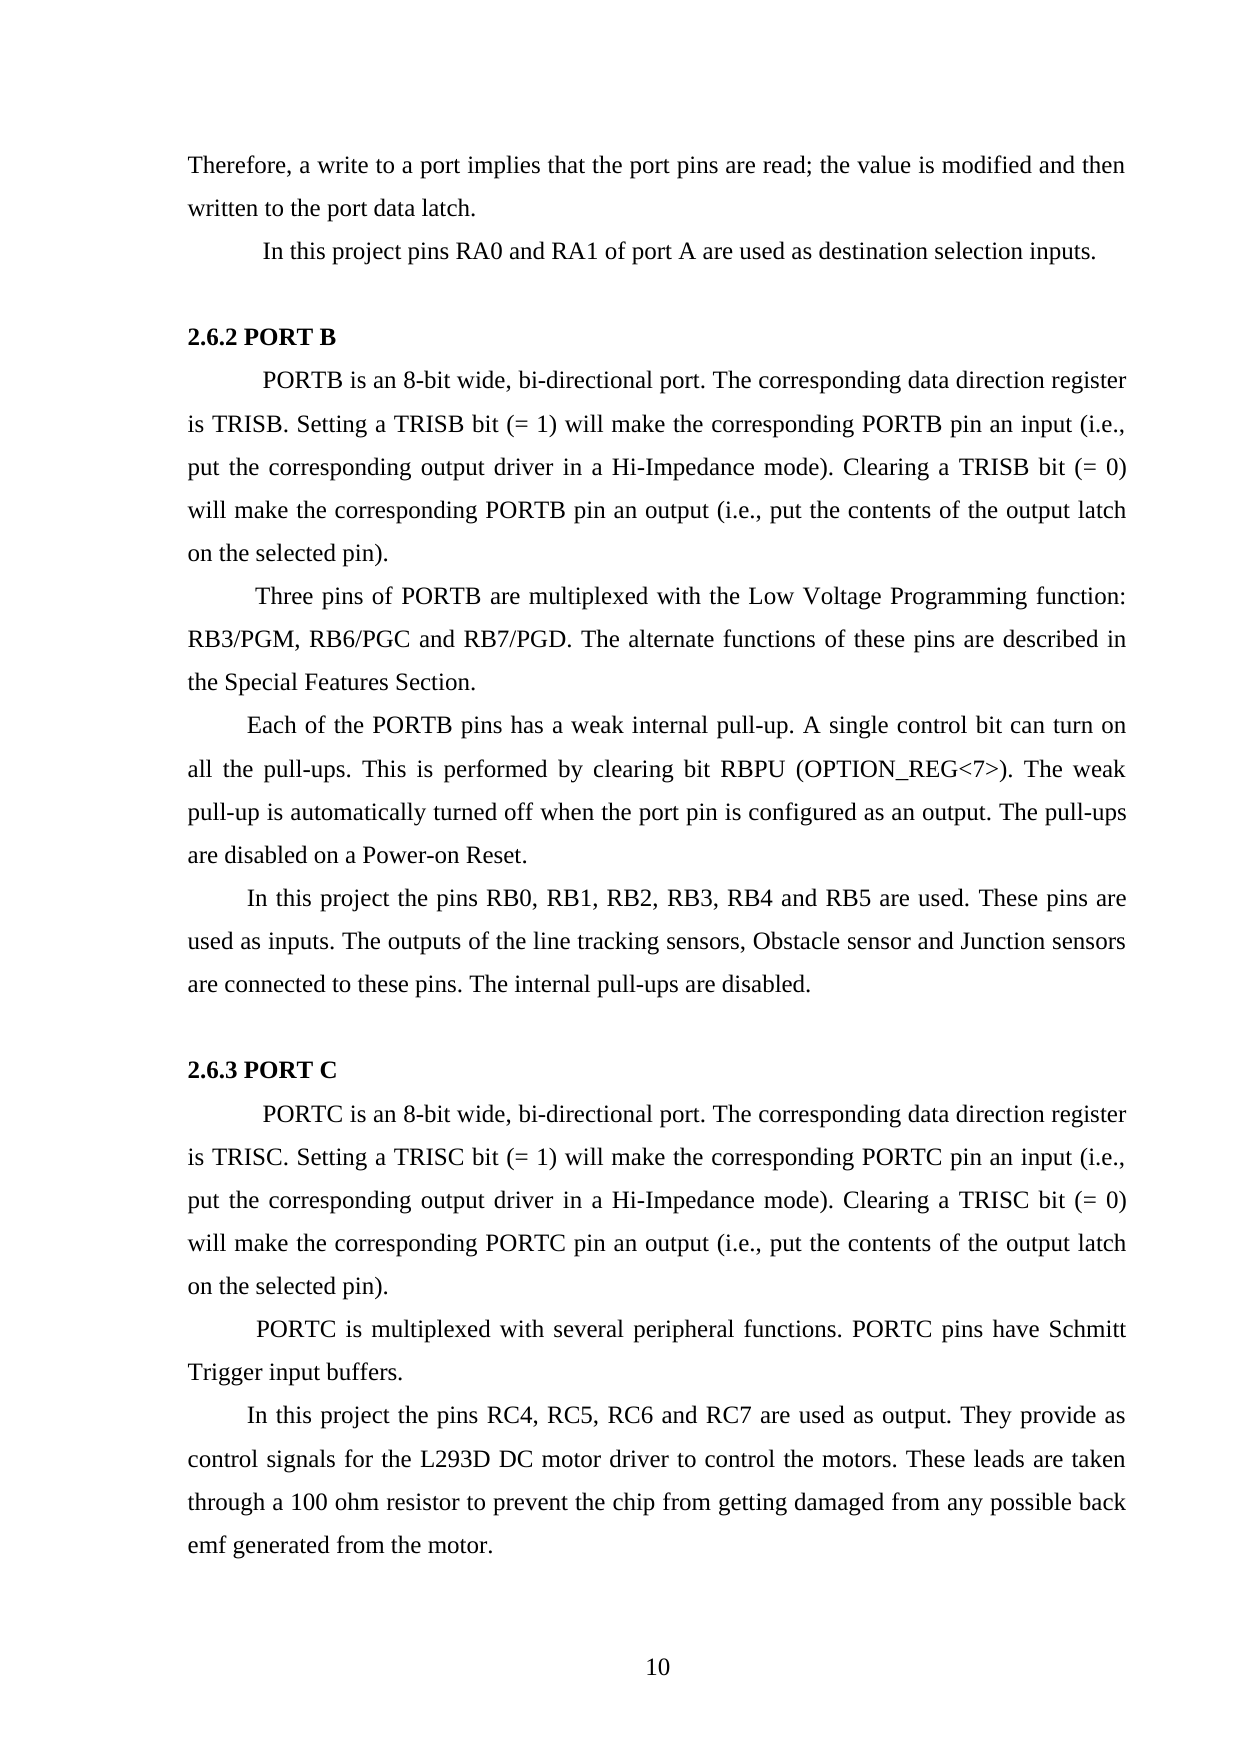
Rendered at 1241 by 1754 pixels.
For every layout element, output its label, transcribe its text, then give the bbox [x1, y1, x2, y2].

text In this project pins RA0 and RA1 of port A are used as destination selection inputs. [187, 236, 1128, 265]
text PORTB is an 8-bit wide, bi-directional port. The corresponding data direction register is TRISB. Setting a TRISB bit (= 1) will make the corresponding PORTB pin an input (i.e., put the corresponding output driver in a Hi-Impedance mode). Clearing a TRISB bit (= 0) will make the corresponding PORTB pin an output (i.e., put the contents of the output latch on the selected pin). [187, 366, 1128, 567]
text PORTC is an 8-bit wide, bi-directional port. The corresponding data direction register is TRISC. Setting a TRISC bit (= 1) will make the corresponding PORTC pin an input (i.e., put the corresponding output driver in a Hi-Impedance mode). Clearing a TRISC bit (= 0) will make the corresponding PORTC pin an output (i.e., put the contents of the output latch on the selected pin). [187, 1099, 1128, 1300]
text Three pins of PORTB are multiplexed with the Low Voltage Programming function: RB3/PGM, RB6/PGC and RB7/PGD. The alternate functions of these pins are described in the Special Features Section. [187, 581, 1128, 696]
text PORTC is multiplexed with several peripheral functions. PORTC pins have Schmitt Trigger input buffers. [187, 1314, 1128, 1386]
text Each of the PORTB pins has a weak internal pull-up. A single control bit can turn on all the pull-ups. This is performed by clearing bit RBPU (OPTION_REG<7>). The weak pull-up is automatically turned off when the port pin is configured as an output. The pull-ups are disabled on a Power-on Reset. [187, 711, 1128, 869]
text 2.6.3 PORT C [187, 1056, 1128, 1084]
text 2.6.2 PORT B [187, 322, 1128, 351]
text Therefore, a write to a port implies that the port pins are read; the value is modified and then written to the port data latch. [187, 150, 1128, 222]
text In this project the pins RB0, RB1, RB2, RB3, RB4 and RB5 are used. These pins are used as inputs. The outputs of the line tracking sensors, Obstacle sensor and Junction sensors are connected to these pins. The internal pull-ups are disabled. [187, 883, 1128, 998]
text In this project the pins RC4, RC5, RC6 and RC7 are used as output. They provide as control signals for the L293D DC motor driver to control the motors. These leads are taken through a 100 ohm resistor to prevent the chip from getting damaged from any possible back emf generated from the motor. [187, 1401, 1128, 1559]
